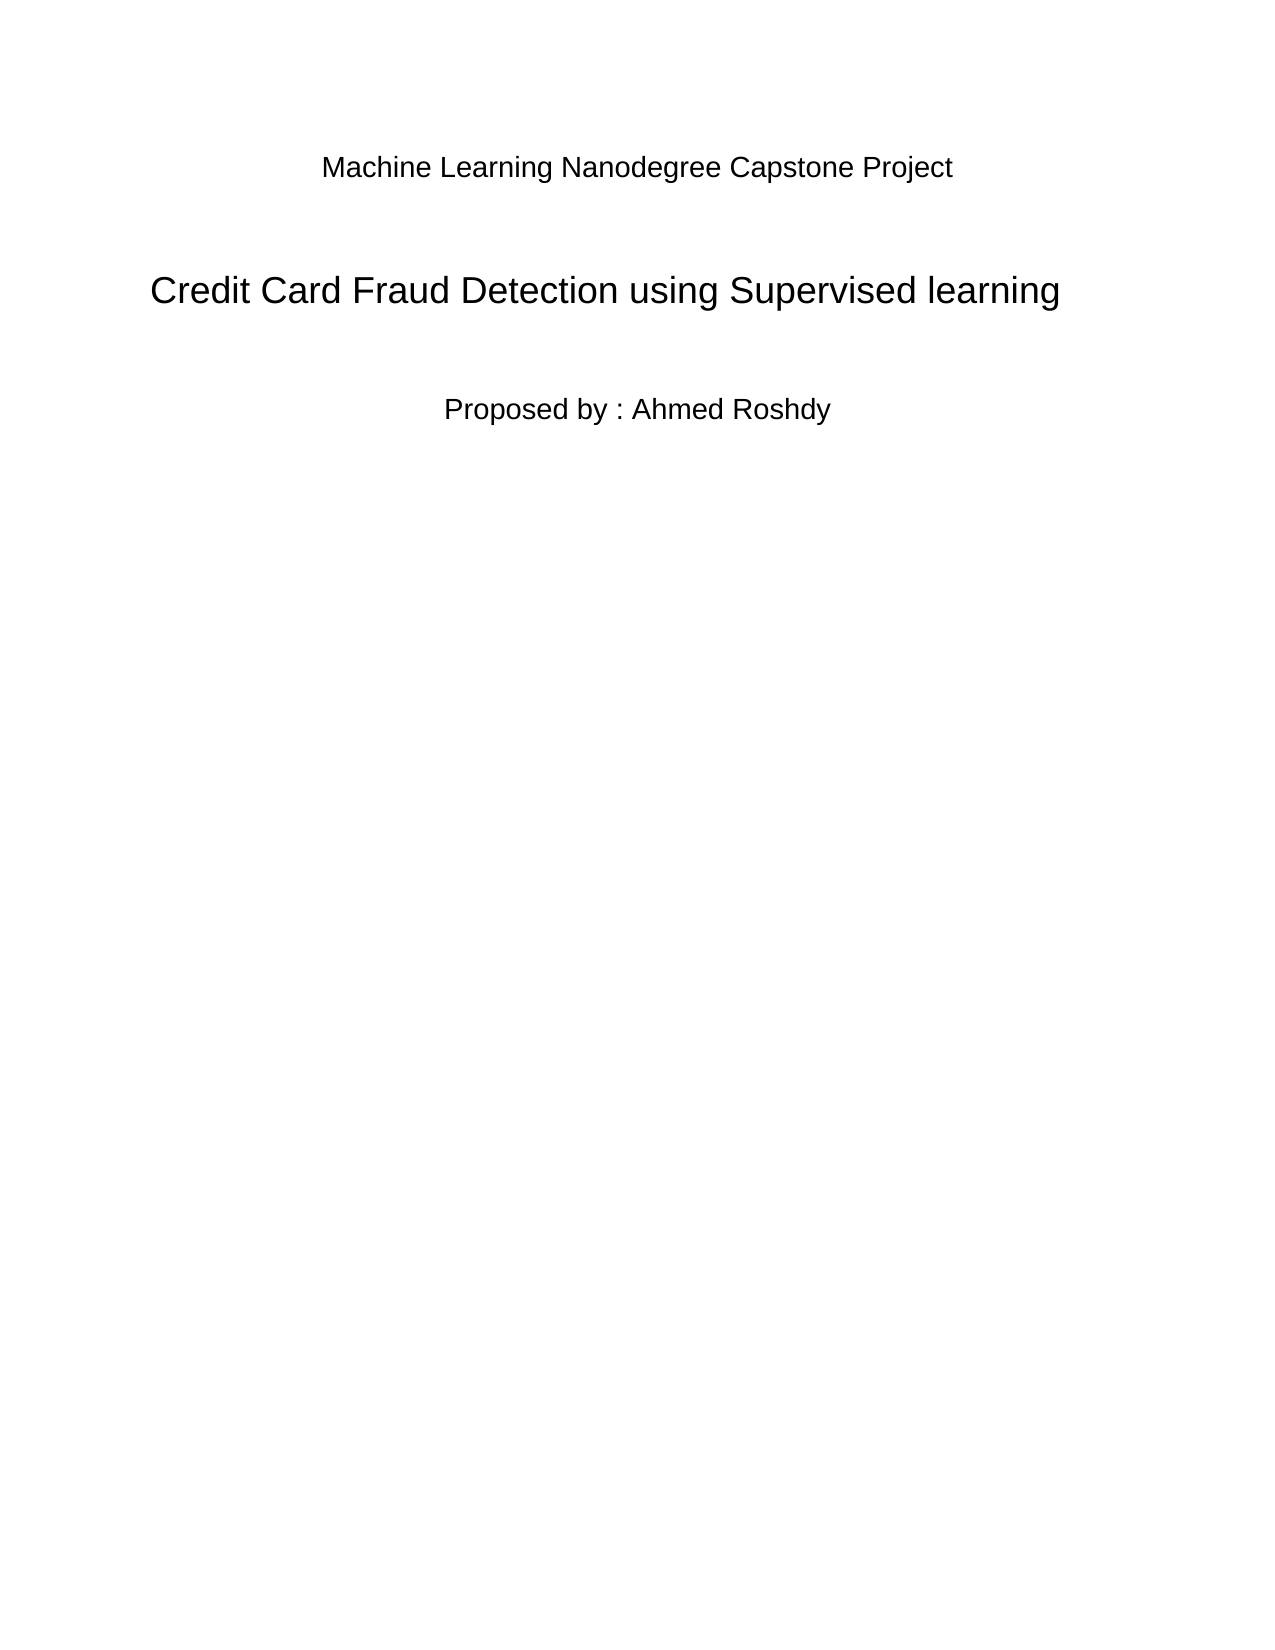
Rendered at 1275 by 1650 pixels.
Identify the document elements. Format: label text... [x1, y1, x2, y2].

subtitle Credit Card Fraud Detection using Supervised learning [150, 269, 1125, 312]
text Proposed by : Ahmed Roshdy [150, 392, 1125, 426]
text Machine Learning Nanodegree Capstone Project [150, 150, 1125, 183]
